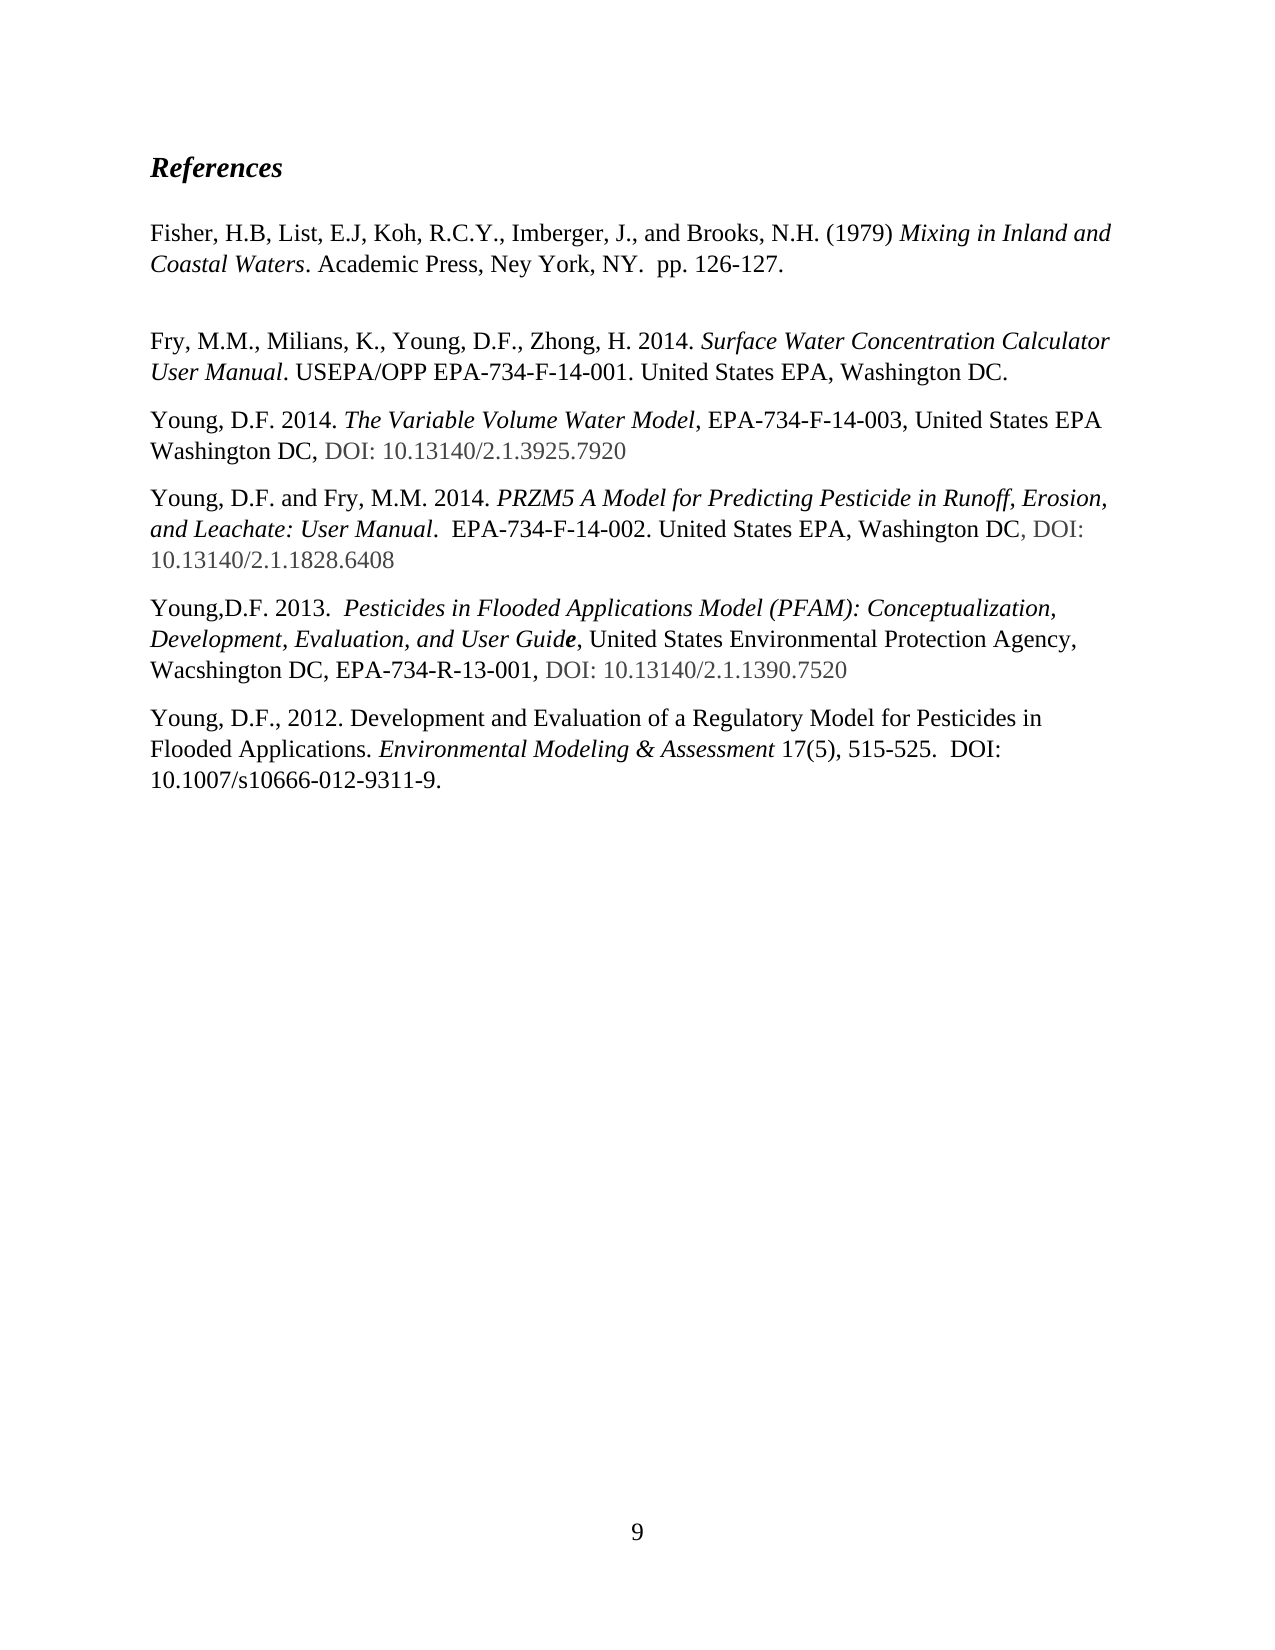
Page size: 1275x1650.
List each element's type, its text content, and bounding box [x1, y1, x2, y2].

text Fisher, H.B, List, E.J, Koh, R.C.Y., Imberger, J., and Brooks, N.H. (1979) Mixing in Inland and Coastal Waters. Academic Press, Ney York, NY. pp. 126-127. [150, 218, 1125, 278]
text Fry, M.M., Milians, K., Young, D.F., Zhong, H. 2014. Surface Water Concentration Calculator User Manual. USEPA/OPP EPA-734-F-14-001. United States EPA, Washington DC. [150, 326, 1125, 386]
subtitle References [150, 150, 1125, 183]
text Young, D.F. and Fry, M.M. 2014. PRZM5 A Model for Predicting Pesticide in Runoff, Erosion, and Leachate: User Manual. EPA-734-F-14-002. United States EPA, Washington DC, DOI: 10.13140/2.1.1828.6408 [150, 483, 1125, 574]
text Young, D.F. 2014. The Variable Volume Water Model, EPA-734-F-14-003, United States EPA Washington DC, DOI: 10.13140/2.1.3925.7920 [150, 405, 1125, 464]
text Young, D.F., 2012. Development and Evaluation of a Regulatory Model for Pesticides in Flooded Applications. Environmental Modeling & Assessment 17(5), 515-525. DOI: 10.1007/s10666-012-9311-9. [150, 703, 1125, 794]
text Young,D.F. 2013. Pesticides in Flooded Applications Model (PFAM): Conceptualization, Development, Evaluation, and User Guide, United States Environmental Protection Agency, Wacshington DC, EPA-734-R-13-001, DOI: 10.13140/2.1.1390.7520 [150, 593, 1125, 684]
